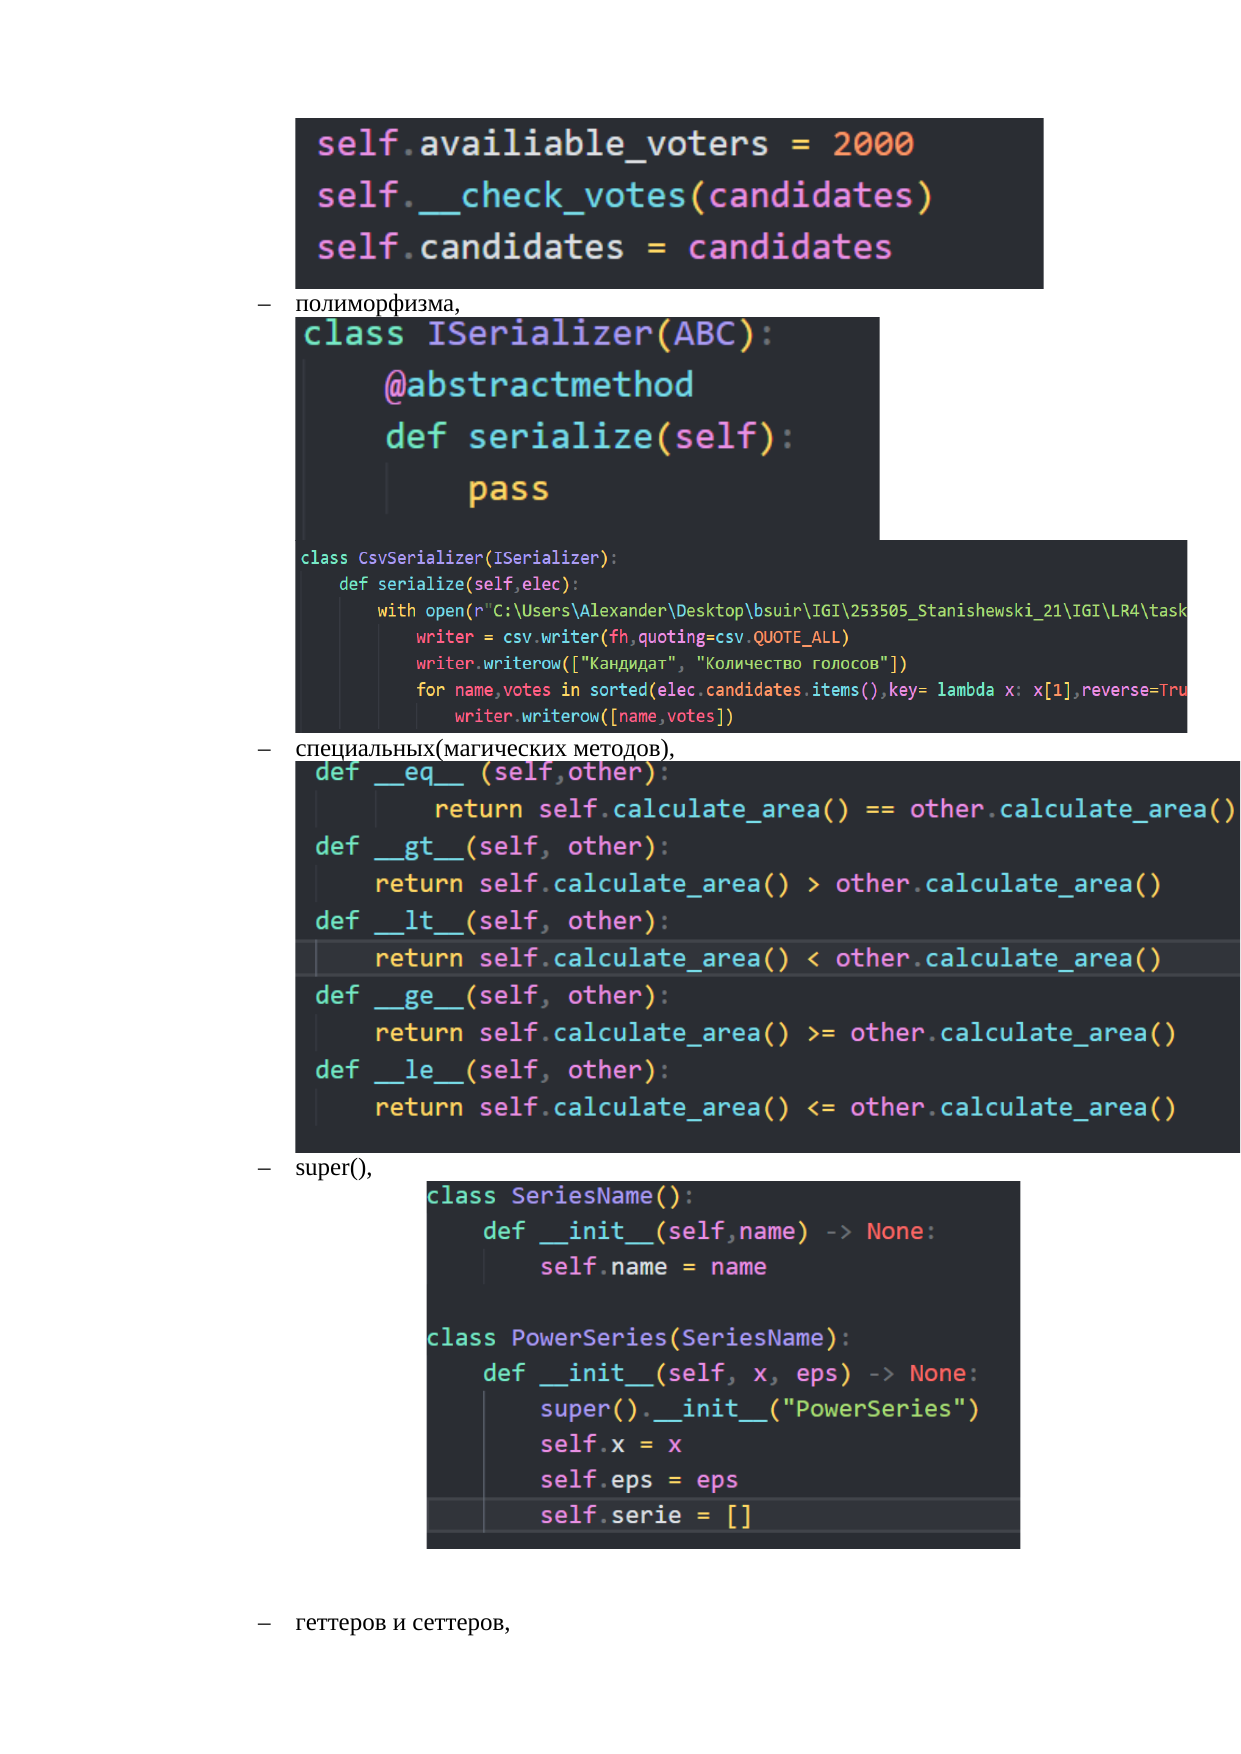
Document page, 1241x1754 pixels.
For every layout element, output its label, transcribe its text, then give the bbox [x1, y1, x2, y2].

picture [295, 317, 1188, 733]
list super(), [258, 1152, 1152, 1181]
picture [295, 761, 1241, 1153]
list полиморфизма, [258, 288, 1152, 317]
list геттеров и сеттеров, [258, 1607, 1152, 1635]
list специальных(магических методов), [258, 733, 1152, 762]
picture [426, 1181, 1021, 1549]
picture [295, 118, 1044, 289]
